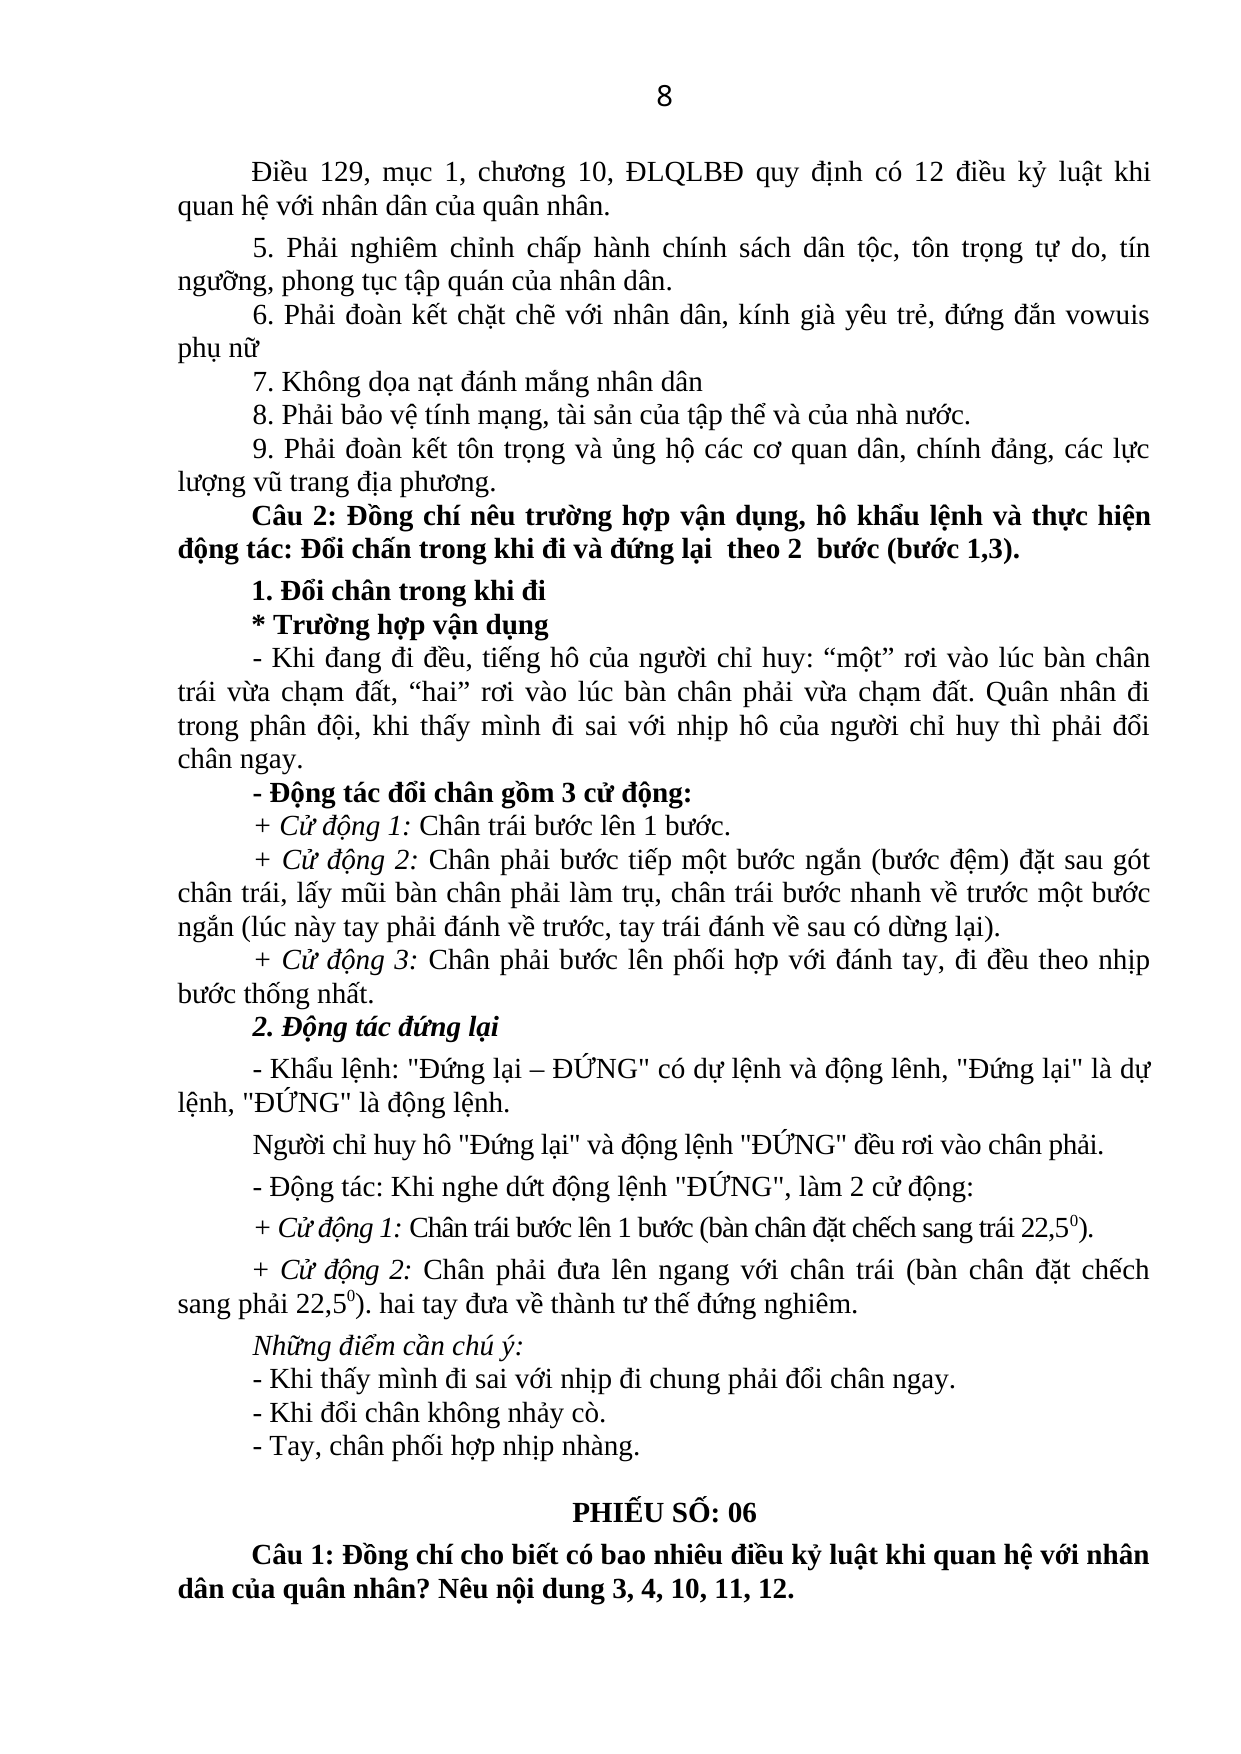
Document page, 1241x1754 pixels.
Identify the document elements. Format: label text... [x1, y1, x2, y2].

text + Cử động 2: Chân phải bước tiếp một bước ngắn (bước đệm) đặt sau gót chân trái, lấy mũi bàn chân phải làm trụ, chân trái bước nhanh về trước một bước ngắn (lúc này tay phải đánh về trước, tay trái đánh về sau có dừng lại). [177, 842, 1152, 942]
text - Động tác: Khi nghe dứt động lệnh "ĐỨNG", làm 2 cử động: [177, 1169, 1152, 1202]
text 2. Động tác đứng lại [177, 1009, 1152, 1043]
text 9. Phải đoàn kết tôn trọng và ủng hộ các cơ quan dân, chính đảng, các lực lượng vũ trang địa phương. [177, 431, 1152, 498]
text - Khi đang đi đều, tiếng hô của người chỉ huy: “một” rơi vào lúc bàn chân trái vừa chạm đất, “hai” rơi vào lúc bàn chân phải vừa chạm đất. Quân nhân đi trong phân đội, khi thấy mình đi sai với nhịp hô của người chỉ huy thì phải đổi chân ngay. [177, 641, 1152, 775]
text 6. Phải đoàn kết chặt chẽ với nhân dân, kính già yêu trẻ, đứng đắn vowuis phụ nữ [177, 297, 1152, 364]
text + Cử động 3: Chân phải bước lên phối hợp với đánh tay, đi đều theo nhịp bước thống nhất. [177, 942, 1152, 1009]
text 5. Phải nghiêm chỉnh chấp hành chính sách dân tộc, tôn trọng tự do, tín ngưỡng, phong tục tập quán của nhân dân. [177, 230, 1152, 297]
text + Cử động 1: Chân trái bước lên 1 bước. [177, 808, 1152, 842]
text Điều 129, mục 1, chương 10, ĐLQLBĐ quy định có 12 điều kỷ luật khi quan hệ với nhân dân của quân nhân. [177, 154, 1152, 221]
text Câu 2: Đồng chí nêu trường hợp vận dụng, hô khẩu lệnh và thực hiện động tác: Đổi chấn trong khi đi và đứng lại theo 2 bước (bước 1,3). [177, 498, 1152, 565]
text Người chỉ huy hô "Đứng lại" và động lệnh "ĐỨNG" đều rơi vào chân phải. [177, 1127, 1152, 1160]
text - Động tác đổi chân gồm 3 cử động: [177, 775, 1152, 808]
text - Tay, chân phối hợp nhịp nhàng. [177, 1428, 1152, 1462]
text + Cử động 1: Chân trái bước lên 1 bước (bàn chân đặt chếch sang trái 22,50). [177, 1211, 1152, 1244]
text - Khi đổi chân không nhảy cò. [177, 1395, 1152, 1428]
text Câu 1: Đồng chí cho biết có bao nhiêu điều kỷ luật khi quan hệ với nhân dân của quân nhân? Nêu nội dung 3, 4, 10, 11, 12. [177, 1537, 1152, 1604]
text + Cử động 2: Chân phải đưa lên ngang với chân trái (bàn chân đặt chếch sang phải 22,50). hai tay đưa về thành tư thế đứng nghiêm. [177, 1252, 1152, 1319]
text PHIẾU SỐ: 06 [177, 1496, 1152, 1529]
text 1. Đổi chân trong khi đi [177, 573, 1152, 607]
text - Khẩu lệnh: "Đứng lại – ĐỨNG" có dự lệnh và động lênh, "Đứng lại" là dự lệnh, "ĐỨNG" là động lệnh. [177, 1051, 1152, 1118]
text Những điểm cần chú ý: [177, 1328, 1152, 1361]
text - Khi thấy mình đi sai với nhịp đi chung phải đổi chân ngay. [177, 1361, 1152, 1395]
text * Trường hợp vận dụng [177, 607, 1152, 641]
text 7. Không dọa nạt đánh mắng nhân dân [177, 364, 1152, 397]
text 8. Phải bảo vệ tính mạng, tài sản của tập thể và của nhà nước. [177, 397, 1152, 431]
